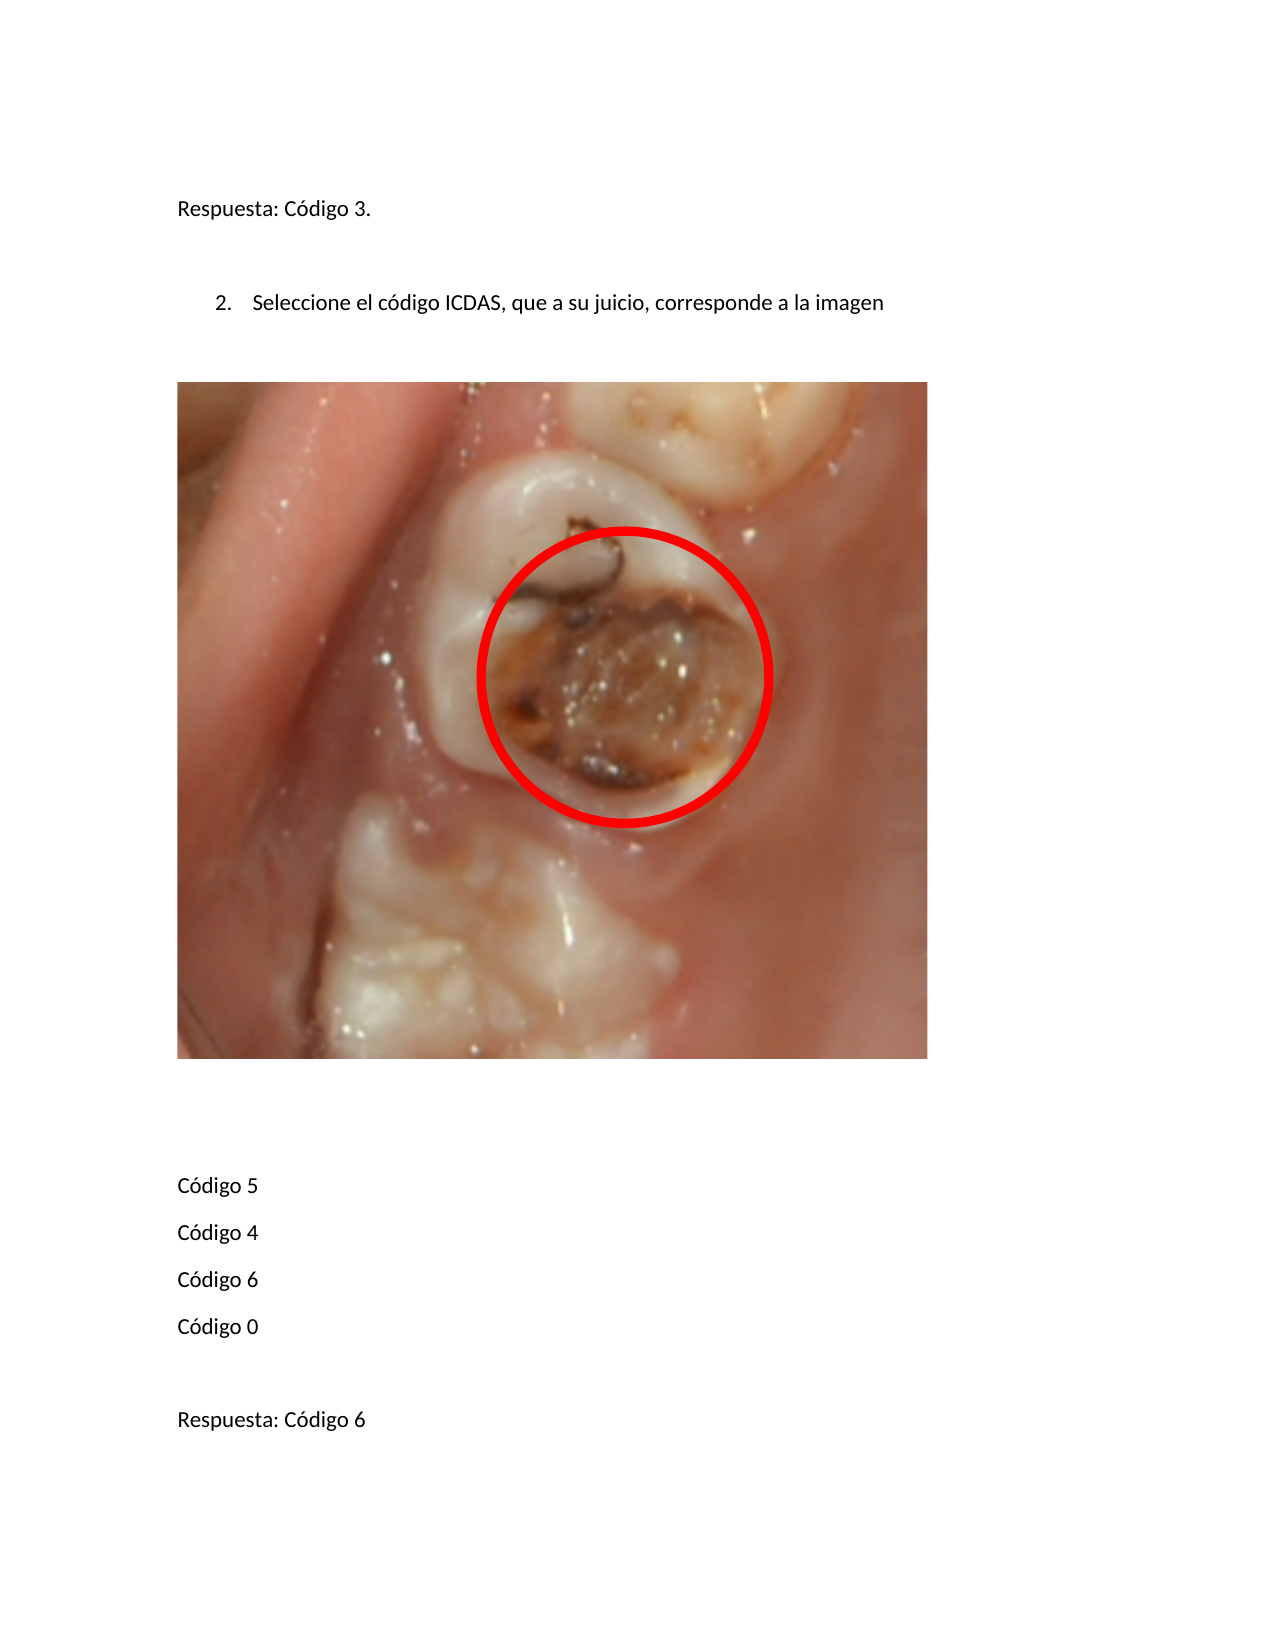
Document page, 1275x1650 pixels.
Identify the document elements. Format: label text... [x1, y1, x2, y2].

text Código 4 [177, 1218, 1098, 1246]
list Seleccione el código ICDAS, que a su juicio, corresponde a la imagen [215, 288, 1098, 316]
picture [177, 382, 928, 1059]
text Código 6 [177, 1265, 1098, 1293]
text Código 0 [177, 1312, 1098, 1340]
text Respuesta: Código 3. [177, 194, 1098, 222]
text Código 5 [177, 1171, 1098, 1199]
text Respuesta: Código 6 [177, 1406, 1098, 1433]
